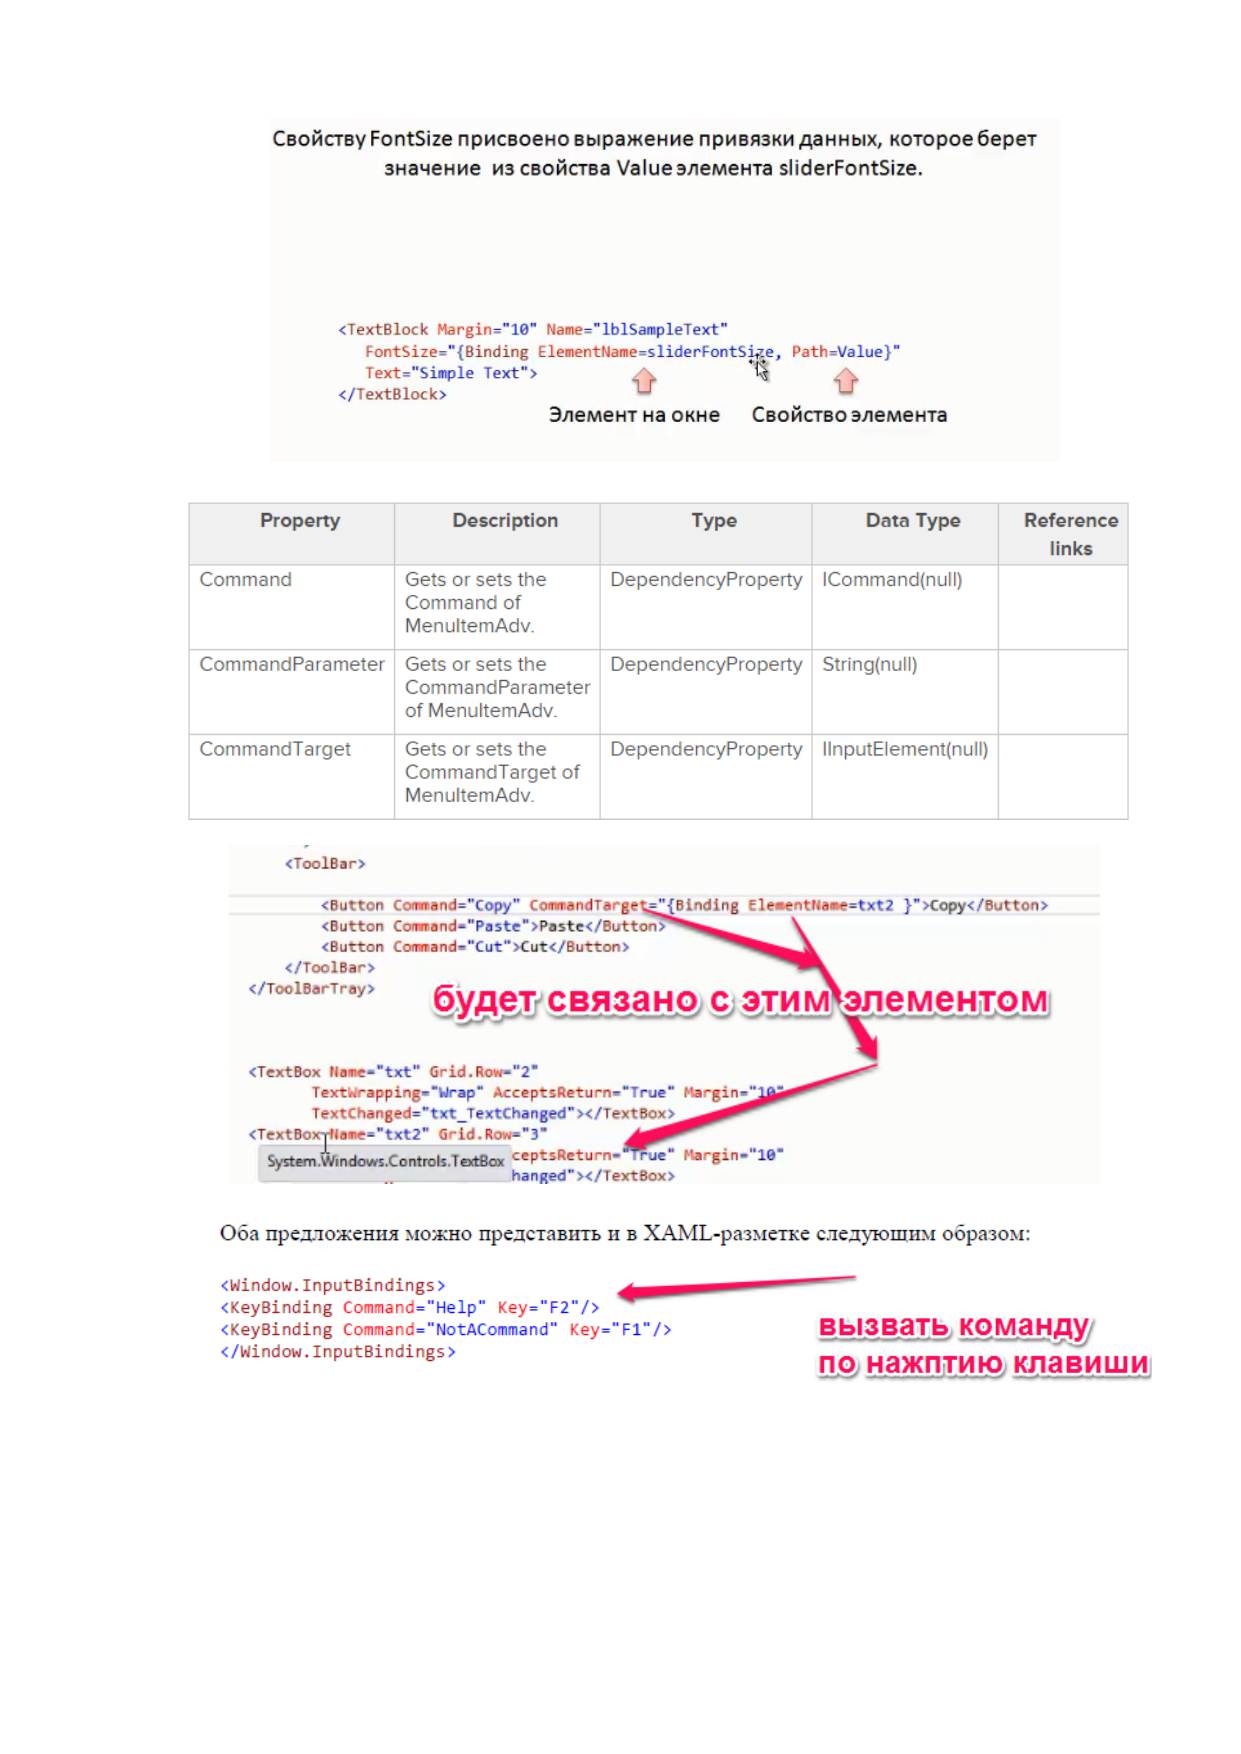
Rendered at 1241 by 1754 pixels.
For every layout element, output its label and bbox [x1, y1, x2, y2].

picture [177, 1209, 1152, 1386]
picture [177, 486, 1152, 820]
picture [269, 118, 1060, 462]
picture [228, 845, 1101, 1184]
